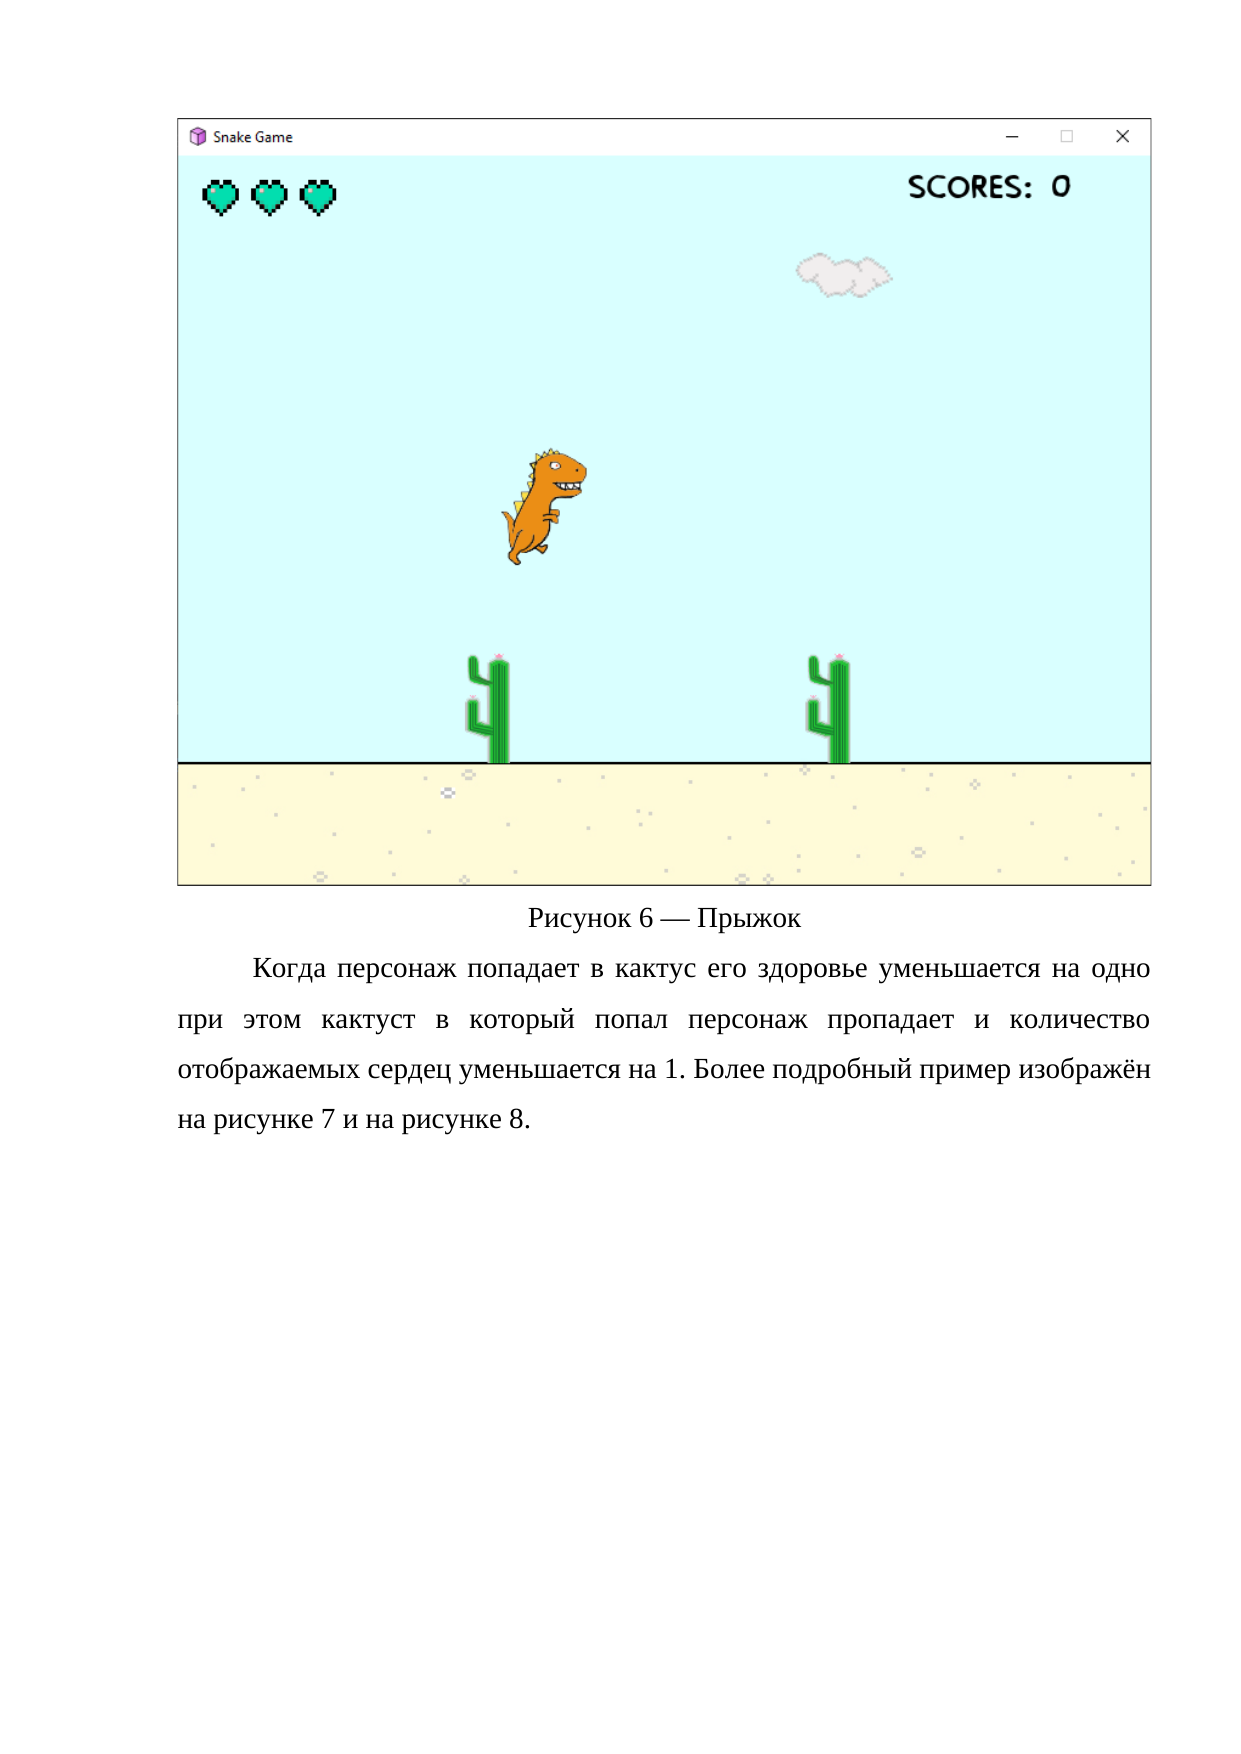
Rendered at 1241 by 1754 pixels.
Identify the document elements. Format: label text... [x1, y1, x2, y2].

text Рисунок 6 — Прыжок [177, 900, 1152, 934]
text Когда персонаж попадает в кактус его здоровье уменьшается на одно при этом кактуст в который попал персонаж пропадает и количество отображаемых сердец уменьшается на 1. Более подробный пример изображён на рисунке 7 и на рисунке 8. [177, 951, 1152, 1135]
picture [177, 118, 1152, 886]
